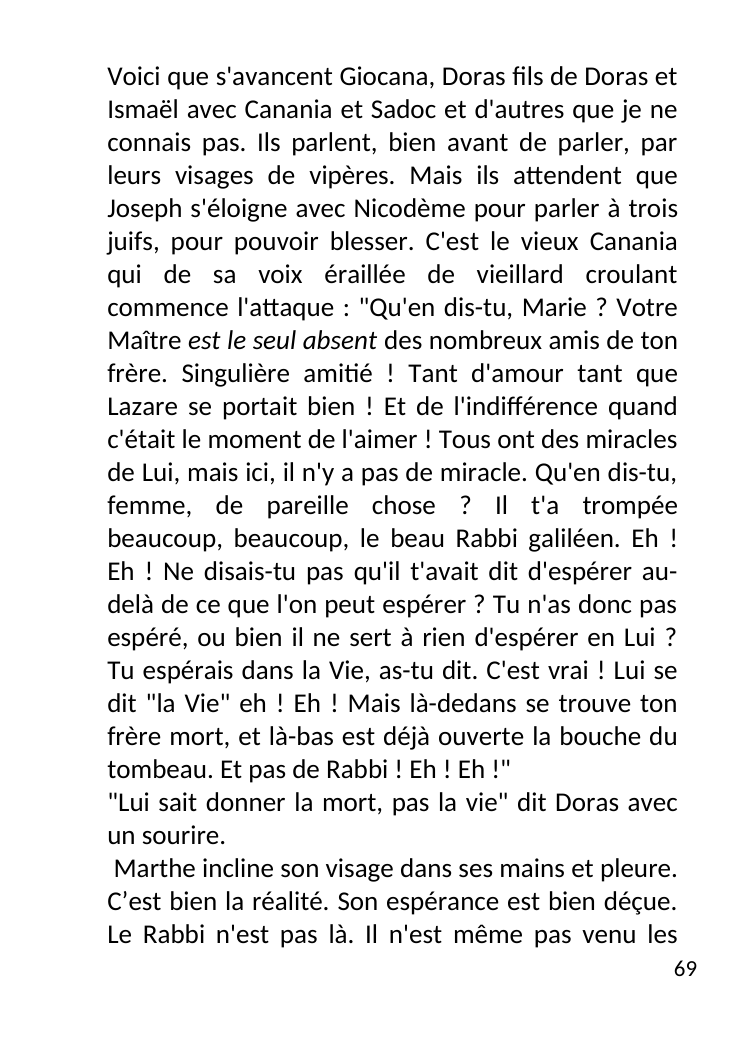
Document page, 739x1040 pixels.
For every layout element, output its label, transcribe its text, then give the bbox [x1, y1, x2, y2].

text "Lui sait donner la mort, pas la vie" dit Doras avec un sourire. [107, 786, 678, 852]
text Voici que s'avancent Giocana, Doras fils de Doras et Ismaël avec Canania et Sadoc et d'autres que je ne connais pas. Ils parlent, bien avant de parler, par leurs visages de vipères. Mais ils attendent que Joseph s'éloigne avec Nicodème pour parler à trois juifs, pour pouvoir blesser. C'est le vieux Canania qui de sa voix éraillée de vieillard croulant commence l'attaque : "Qu'en dis-tu, Marie ? Votre Maître est le seul absent des nombreux amis de ton frère. Singulière amitié ! Tant d'amour tant que Lazare se portait bien ! Et de l'indifférence quand c'était le moment de l'aimer ! Tous ont des miracles de Lui, mais ici, il n'y a pas de miracle. Qu'en dis-tu, femme, de pareille chose ? Il t'a trompée beaucoup, beaucoup, le beau Rabbi galiléen. Eh ! Eh ! Ne disais-tu pas qu'il t'avait dit d'espérer au-delà de ce que l'on peut espérer ? Tu n'as donc pas espéré, ou bien il ne sert à rien d'espérer en Lui ? Tu espérais dans la Vie, as-tu dit. C'est vrai ! Lui se dit "la Vie" eh ! Eh ! Mais là-dedans se trouve ton frère mort, et là-bas est déjà ouverte la bouche du tombeau. Et pas de Rabbi ! Eh ! Eh !" [107, 59, 678, 786]
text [107, 852, 678, 951]
